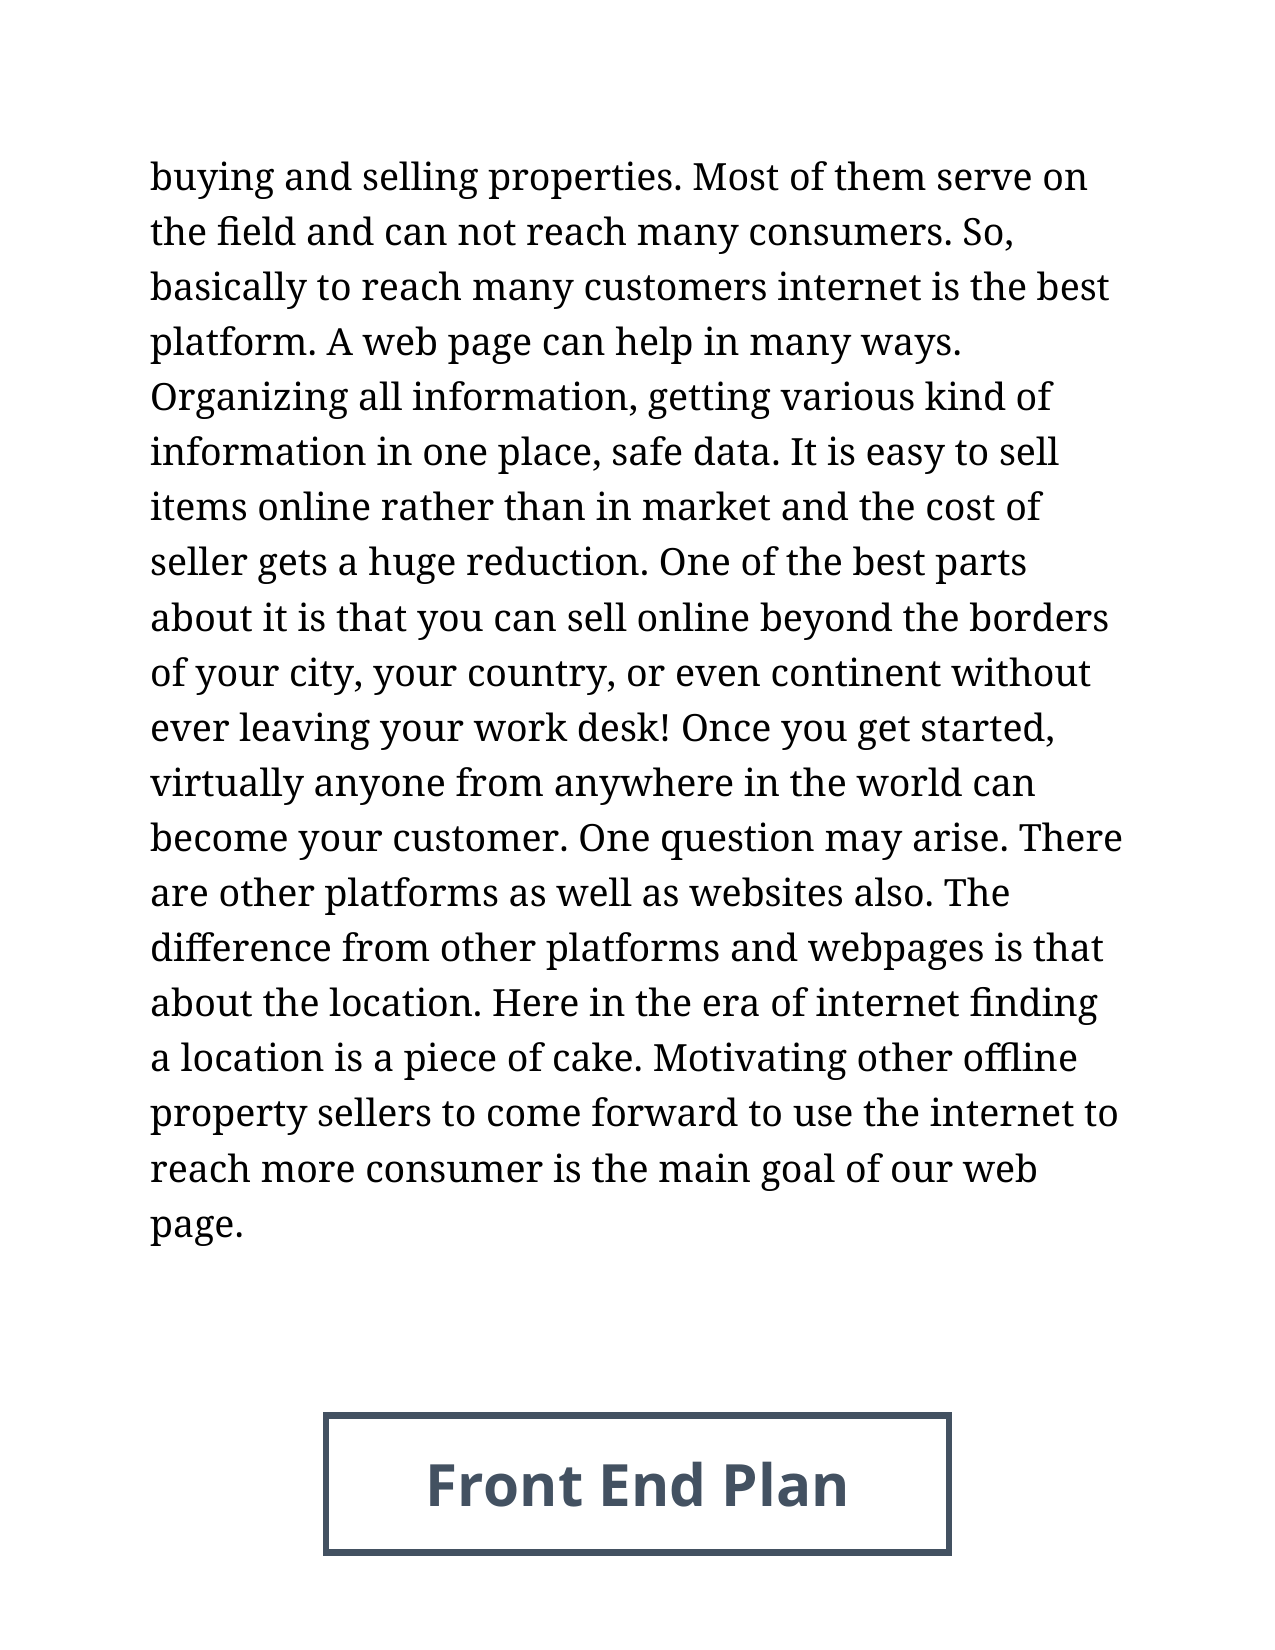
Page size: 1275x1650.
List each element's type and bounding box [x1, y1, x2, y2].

text [150, 150, 1125, 1248]
